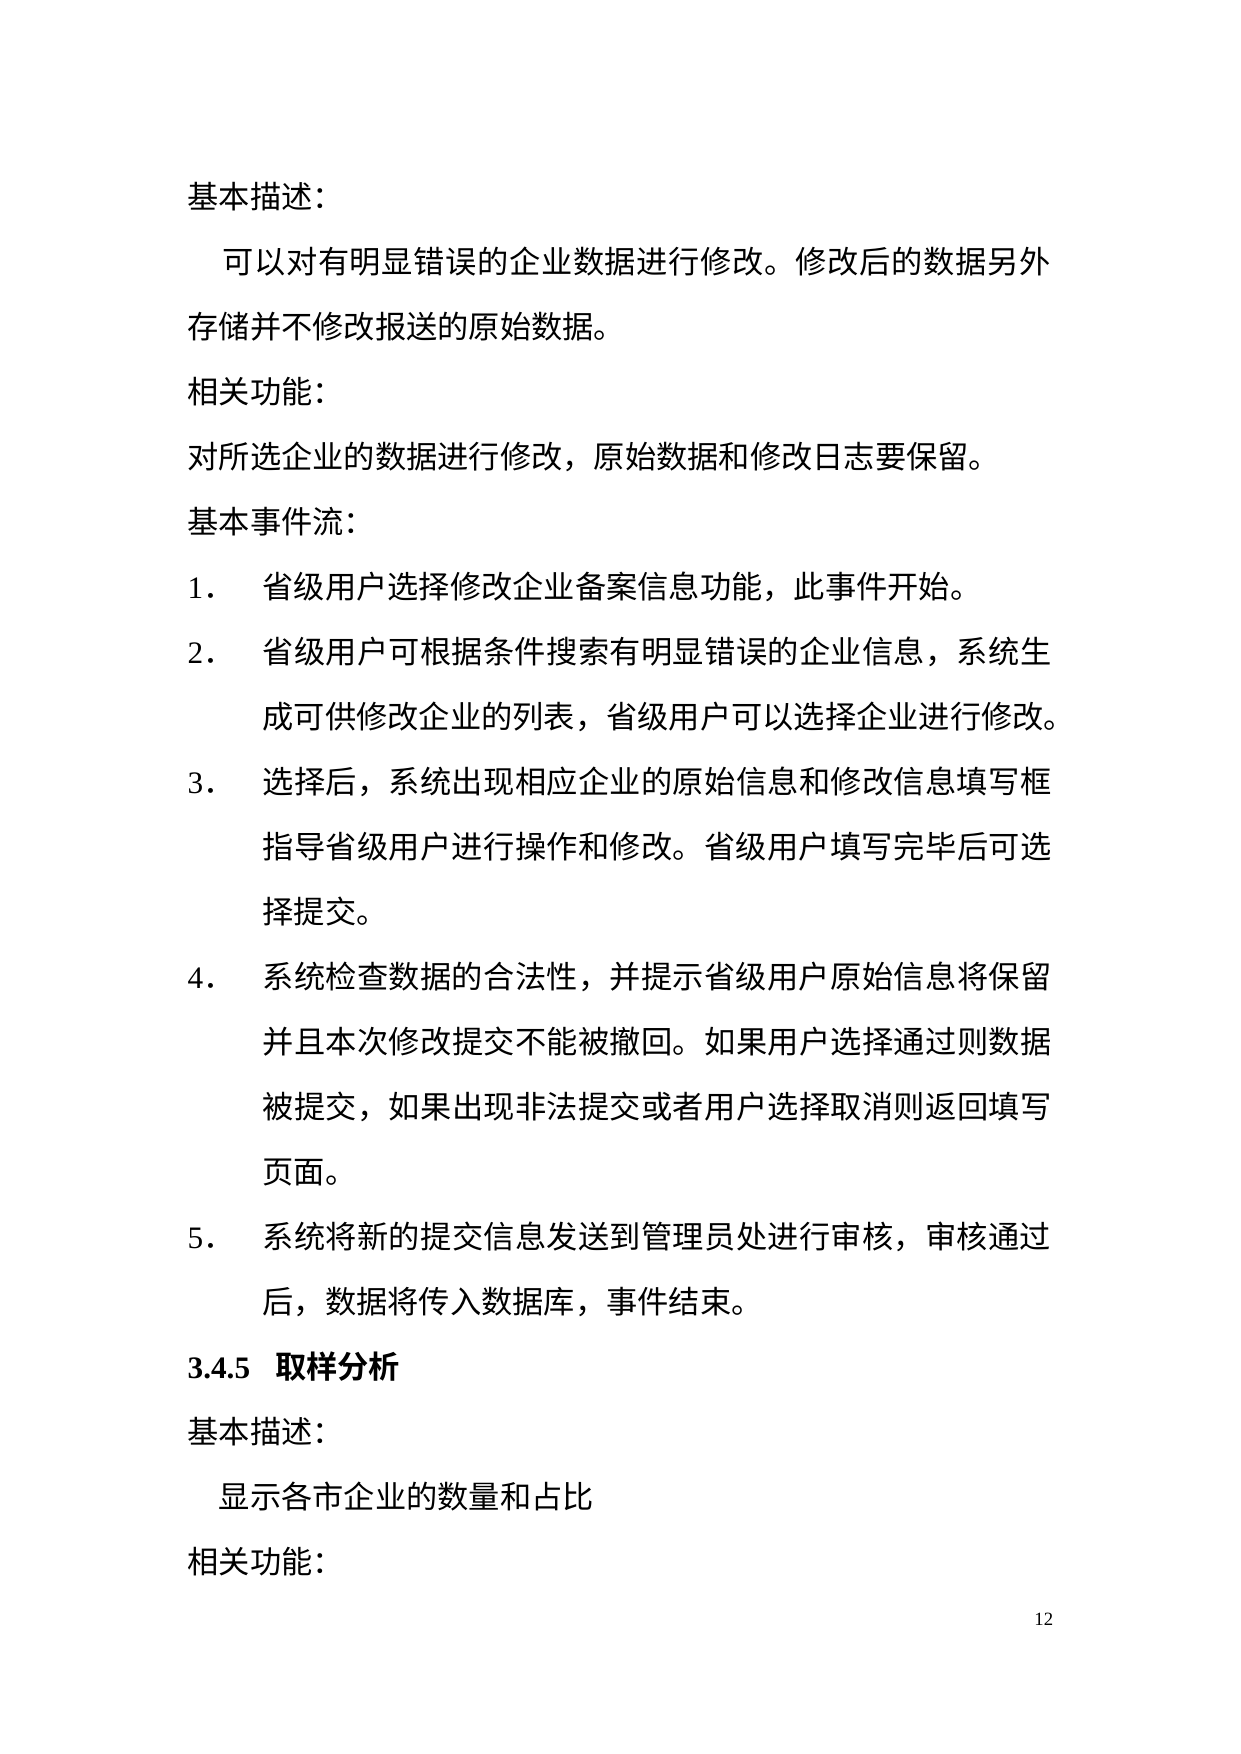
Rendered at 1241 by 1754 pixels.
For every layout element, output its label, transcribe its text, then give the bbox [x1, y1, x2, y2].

text 显示各市企业的数量和占比 [187, 1462, 1053, 1527]
text 基本事件流： [187, 487, 1053, 552]
list 系统检查数据的合法性，并提示省级用户原始信息将保留，并且本次修改提交不能被撤回。如果用户选择通过则数据被提交，如果出现非法提交或者用户选择取消则返回填写页面。 [187, 942, 1053, 1202]
text 相关功能： [187, 1527, 1053, 1592]
text 相关功能： [187, 357, 1053, 422]
text 可以对有明显错误的企业数据进行修改。修改后的数据另外存储并不修改报送的原始数据。 [187, 227, 1053, 357]
text 基本描述： [187, 1397, 1053, 1462]
list 省级用户选择修改企业备案信息功能，此事件开始。 [187, 552, 1053, 617]
text 对所选企业的数据进行修改，原始数据和修改日志要保留。 [187, 422, 1053, 487]
list 系统将新的提交信息发送到管理员处进行审核，审核通过后，数据将传入数据库，事件结束。 [187, 1202, 1053, 1332]
list 选择后，系统出现相应企业的原始信息和修改信息填写框。指导省级用户进行操作和修改。省级用户填写完毕后可选择提交。 [187, 747, 1053, 942]
list 省级用户可根据条件搜索有明显错误的企业信息，系统生成可供修改企业的列表，省级用户可以选择企业进行修改。 [187, 617, 1053, 747]
text 3.4.5 取样分析 [187, 1332, 1053, 1397]
text 基本描述： [187, 162, 1053, 227]
